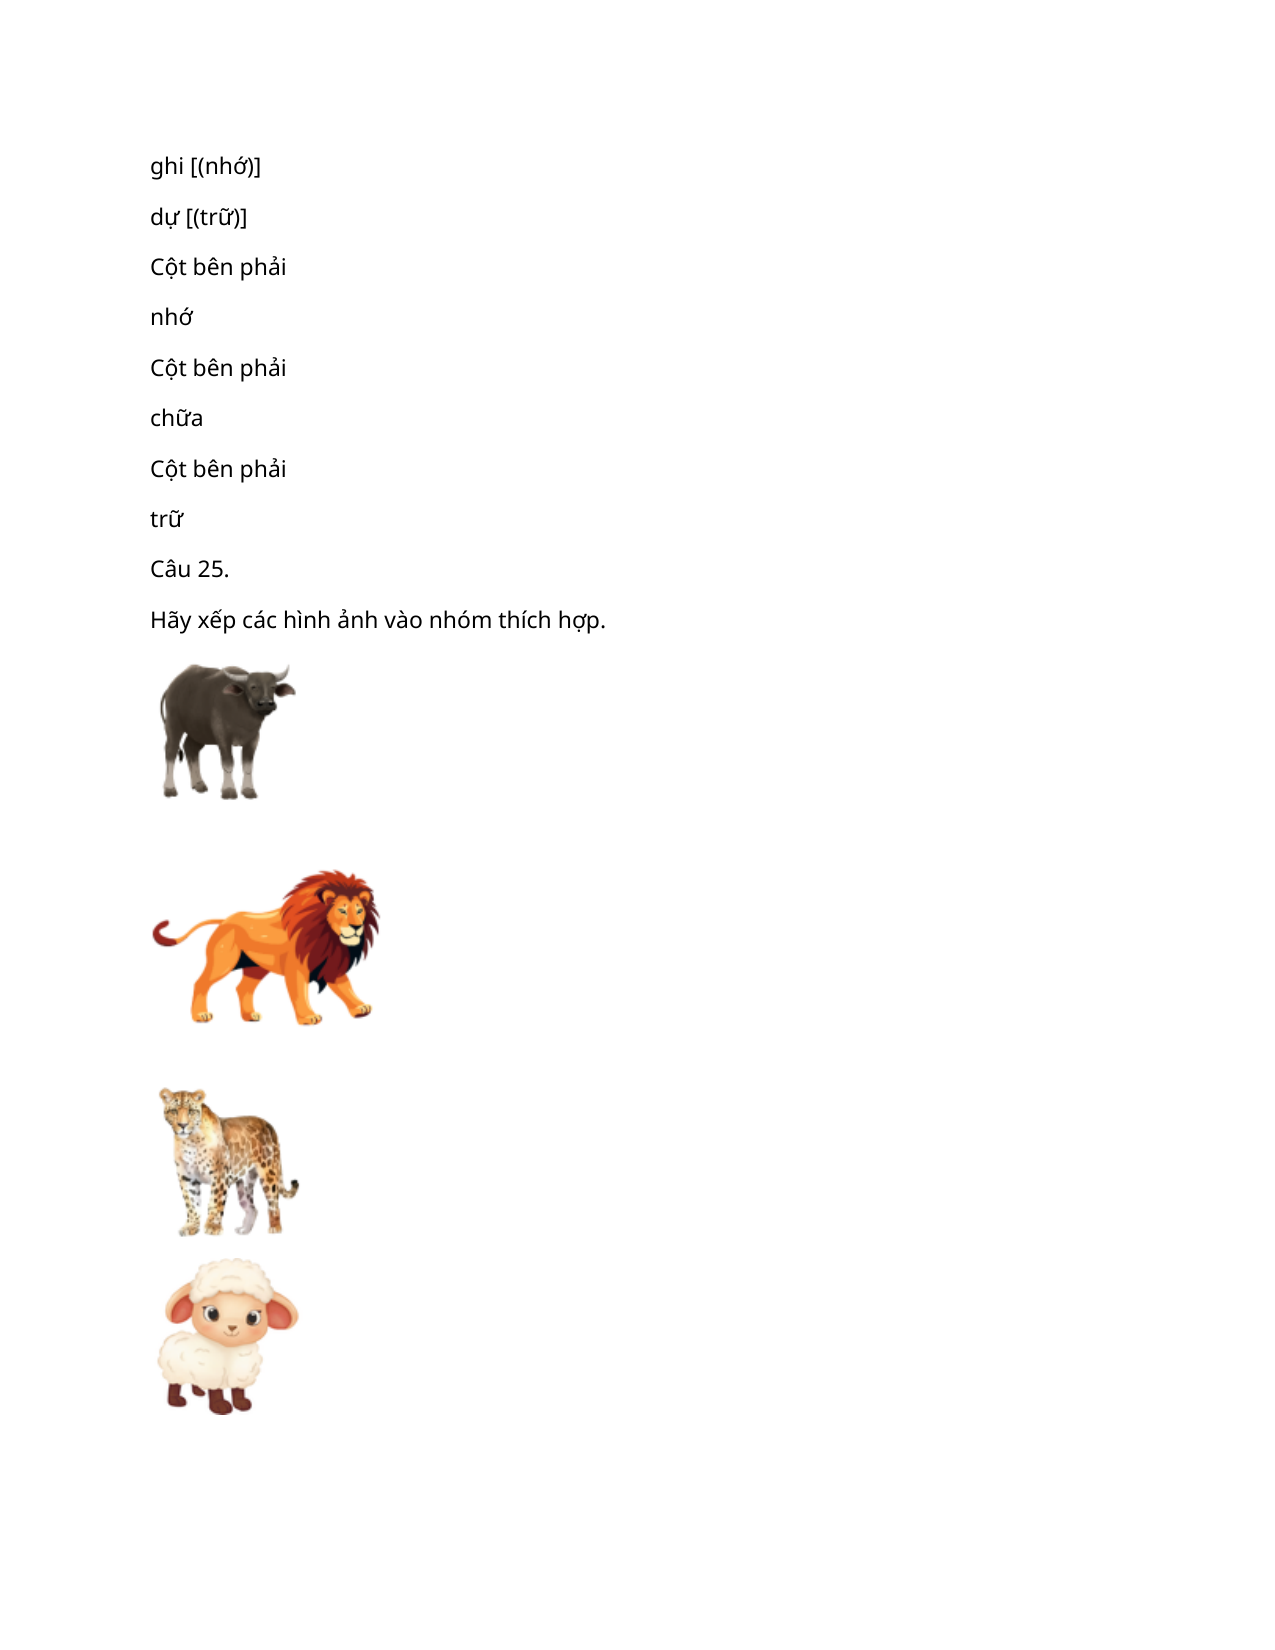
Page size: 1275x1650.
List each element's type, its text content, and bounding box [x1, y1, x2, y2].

text Hãy xếp các hình ảnh vào nhóm thích hợp. [150, 604, 1125, 635]
text chữa [150, 402, 1125, 433]
picture [150, 829, 385, 1064]
text Cột bên phải [150, 251, 1125, 282]
text dự [(trữ)] [150, 200, 1125, 232]
text Cột bên phải [150, 452, 1125, 484]
text ghi [(nhớ)] [150, 150, 1125, 181]
picture [150, 654, 307, 811]
text Câu 25. [150, 553, 1125, 584]
text Cột bên phải [150, 352, 1125, 383]
text nhớ [150, 301, 1125, 332]
text trữ [150, 503, 1125, 534]
picture [150, 1083, 307, 1240]
picture [150, 1258, 307, 1415]
